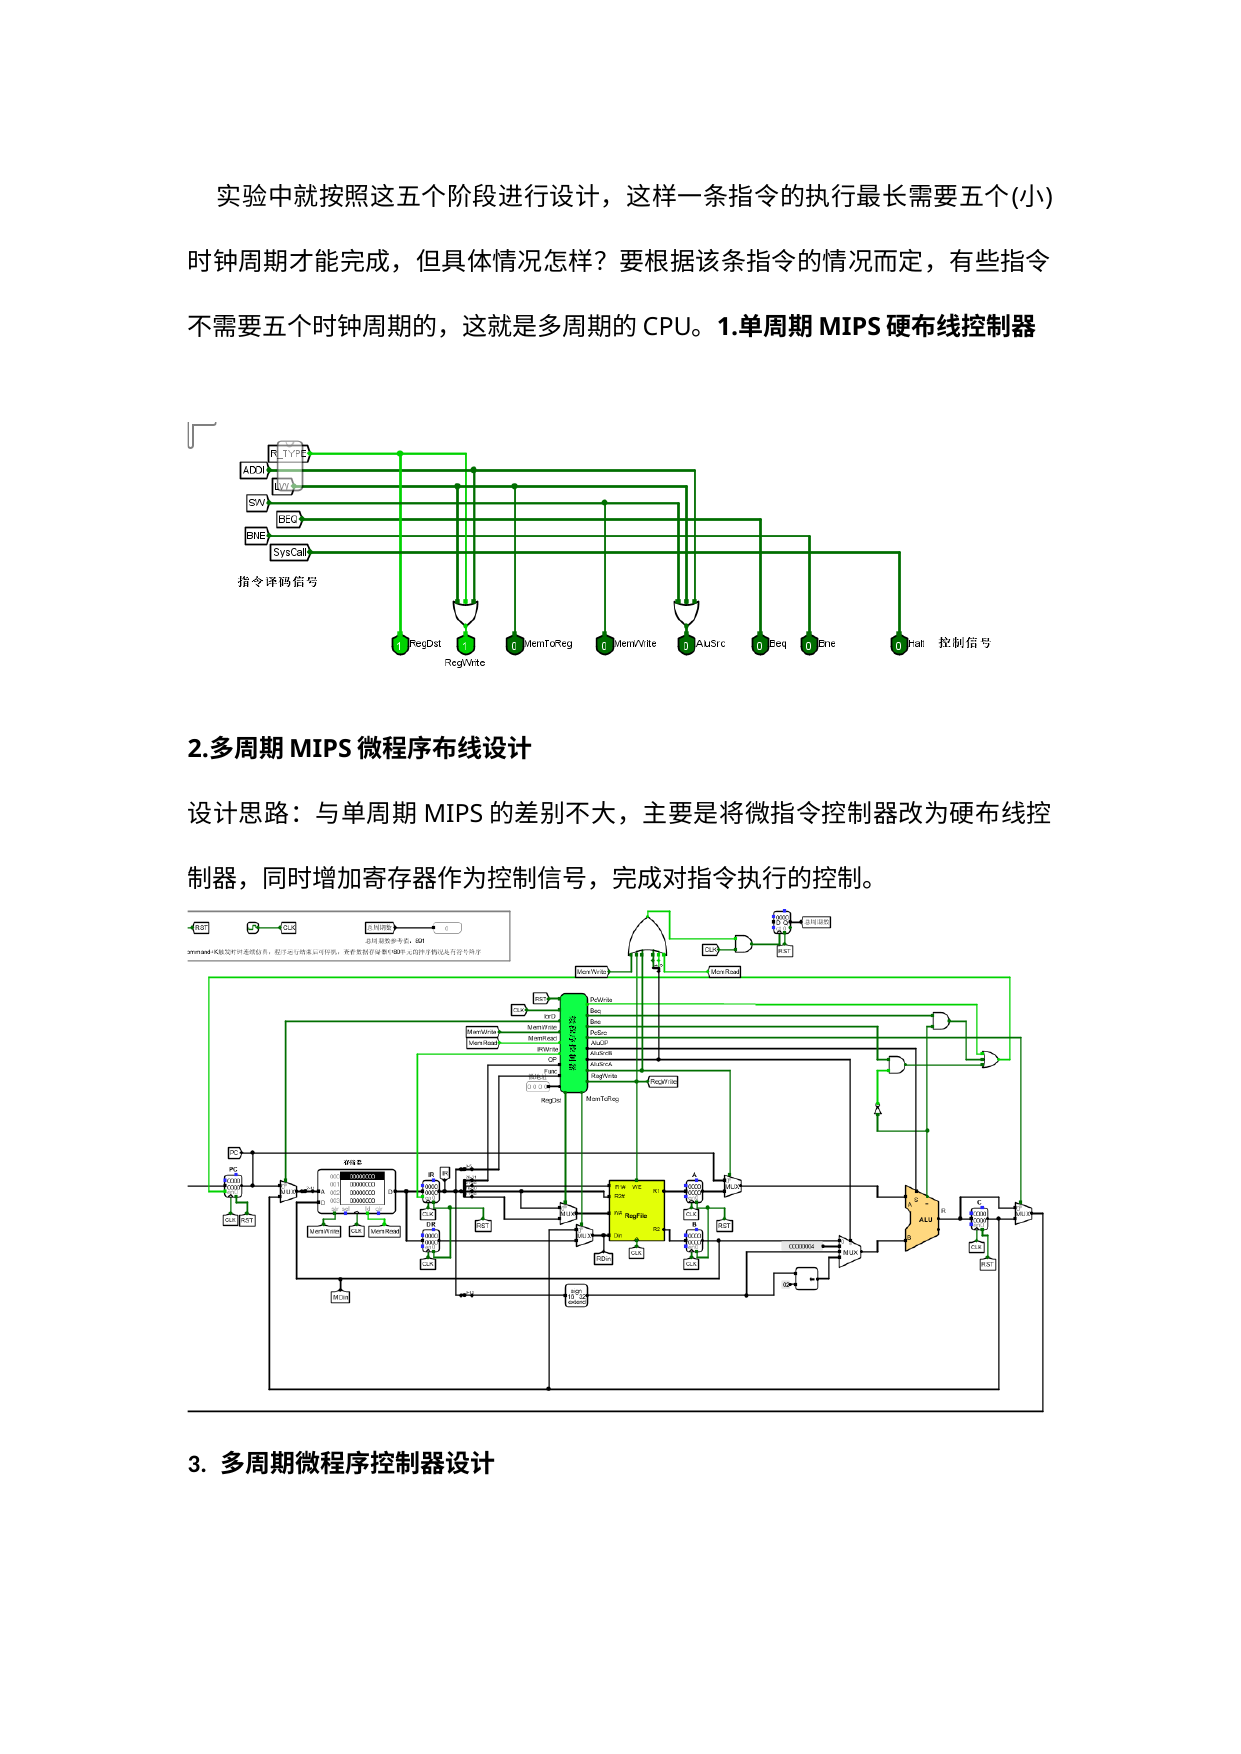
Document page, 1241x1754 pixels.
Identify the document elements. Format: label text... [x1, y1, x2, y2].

text 设计思路：与单周期MIPS的差别不大，主要是将微指令控制器改为硬布线控制器，同时增加寄存器作为控制信号，完成对指令执行的控制。 [187, 779, 1053, 909]
picture [187, 909, 1053, 1416]
text 2.多周期MIPS微程序布线设计 [187, 714, 1053, 779]
list 多周期微程序控制器设计 [187, 1429, 1053, 1494]
text 实验中就按照这五个阶段进行设计，这样一条指令的执行最长需要五个(小)时钟周期才能完成，但具体情况怎样？要根据该条指令的情况而定，有些指令不需要五个时钟周期的，这就是多周期的CPU。1.单周期MIPS硬布线控制器 [187, 162, 1053, 357]
picture [187, 422, 1053, 683]
